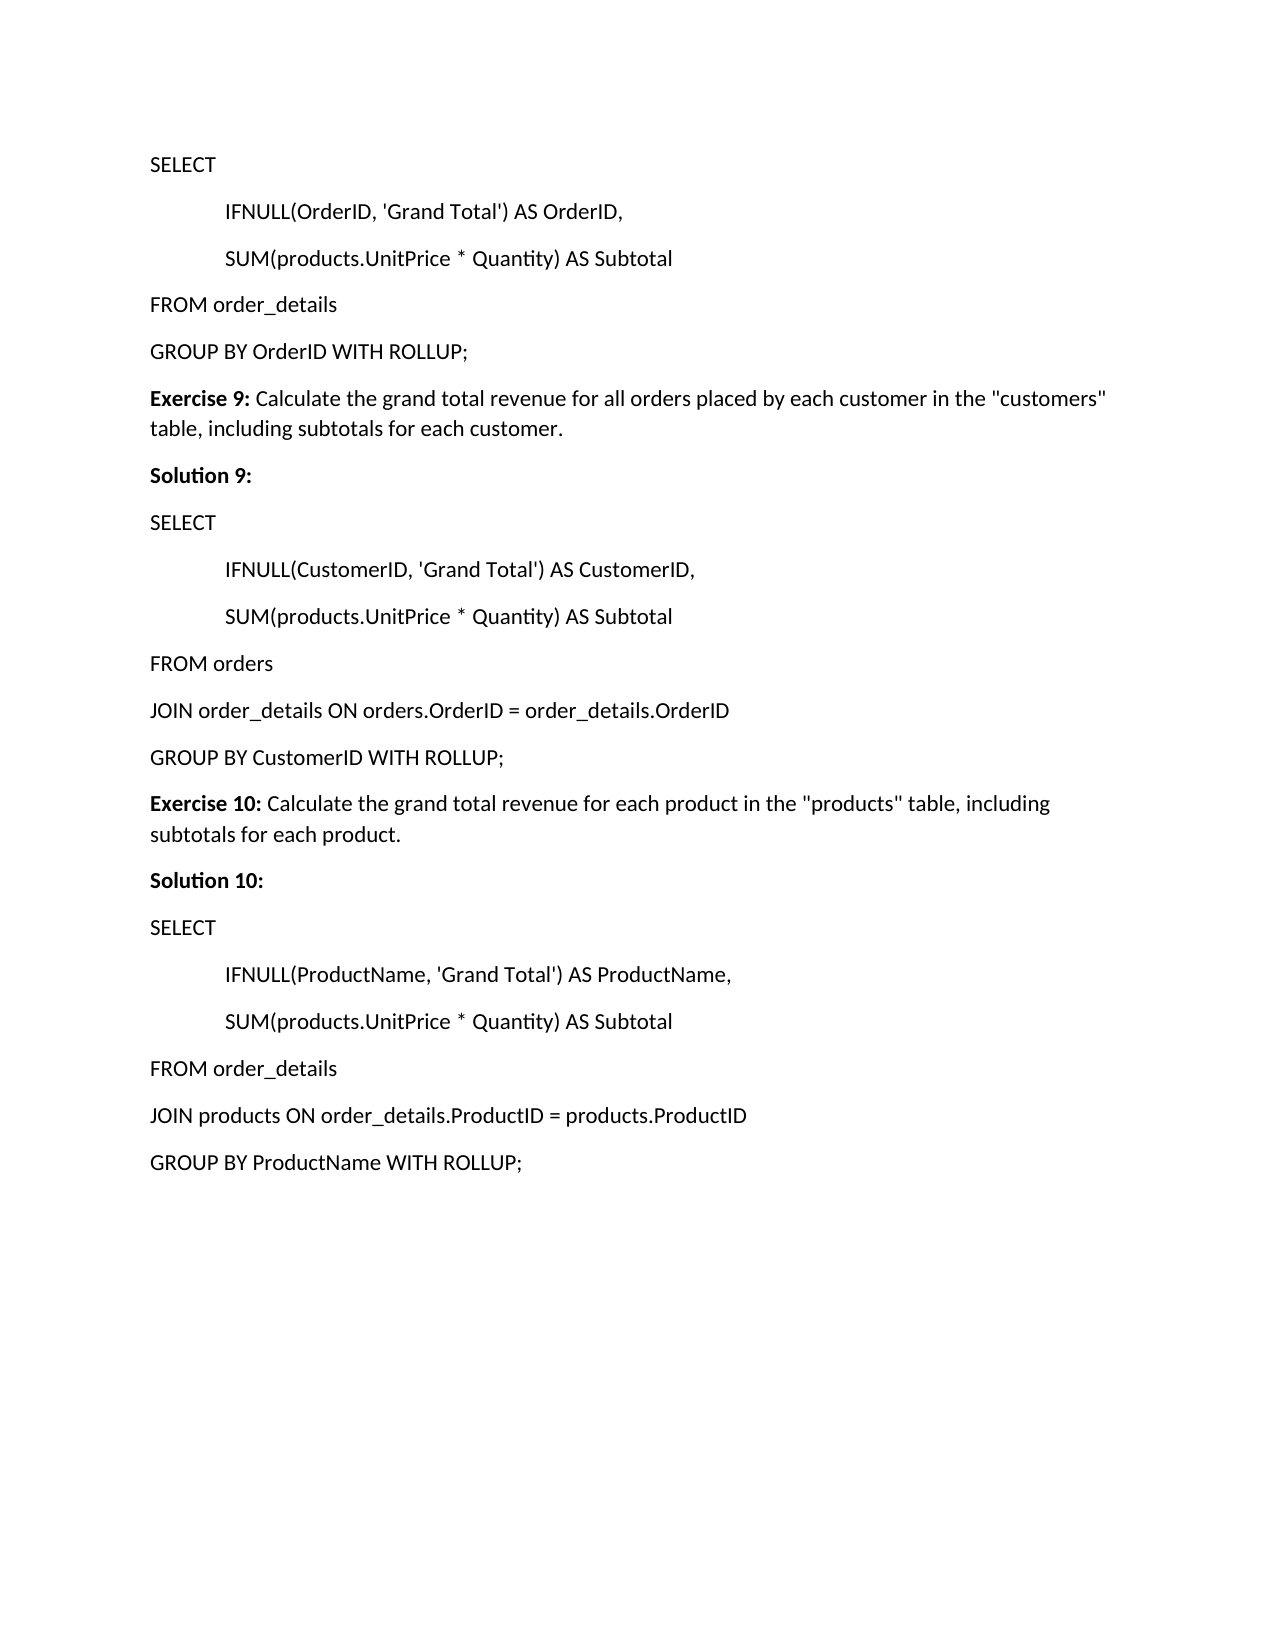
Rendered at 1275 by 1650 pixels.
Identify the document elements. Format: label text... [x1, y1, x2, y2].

text SELECT [150, 150, 1125, 178]
text SELECT [150, 508, 1125, 536]
text FROM orders [150, 649, 1125, 677]
text JOIN products ON order_details.ProductID = products.ProductID [150, 1101, 1125, 1129]
text SUM(products.UnitPrice * Quantity) AS Subtotal [150, 244, 1125, 272]
text SELECT [150, 913, 1125, 942]
text GROUP BY ProductName WITH ROLLUP; [150, 1148, 1125, 1176]
text Exercise 10: Calculate the grand total revenue for each product in the "products" table, including subtotals for each product. [150, 789, 1125, 848]
text JOIN order_details ON orders.OrderID = order_details.OrderID [150, 696, 1125, 724]
text Solution 10: [150, 867, 1125, 895]
text SUM(products.UnitPrice * Quantity) AS Subtotal [150, 602, 1125, 630]
text IFNULL(CustomerID, 'Grand Total') AS CustomerID, [150, 555, 1125, 583]
text Exercise 9: Calculate the grand total revenue for all orders placed by each customer in the "customers" table, including subtotals for each customer. [150, 384, 1125, 443]
text FROM order_details [150, 1054, 1125, 1082]
text GROUP BY OrderID WITH ROLLUP; [150, 337, 1125, 366]
text IFNULL(OrderID, 'Grand Total') AS OrderID, [150, 197, 1125, 225]
text Solution 9: [150, 461, 1125, 489]
text IFNULL(ProductName, 'Grand Total') AS ProductName, [150, 960, 1125, 988]
text FROM order_details [150, 291, 1125, 319]
text GROUP BY CustomerID WITH ROLLUP; [150, 743, 1125, 771]
text SUM(products.UnitPrice * Quantity) AS Subtotal [150, 1007, 1125, 1035]
